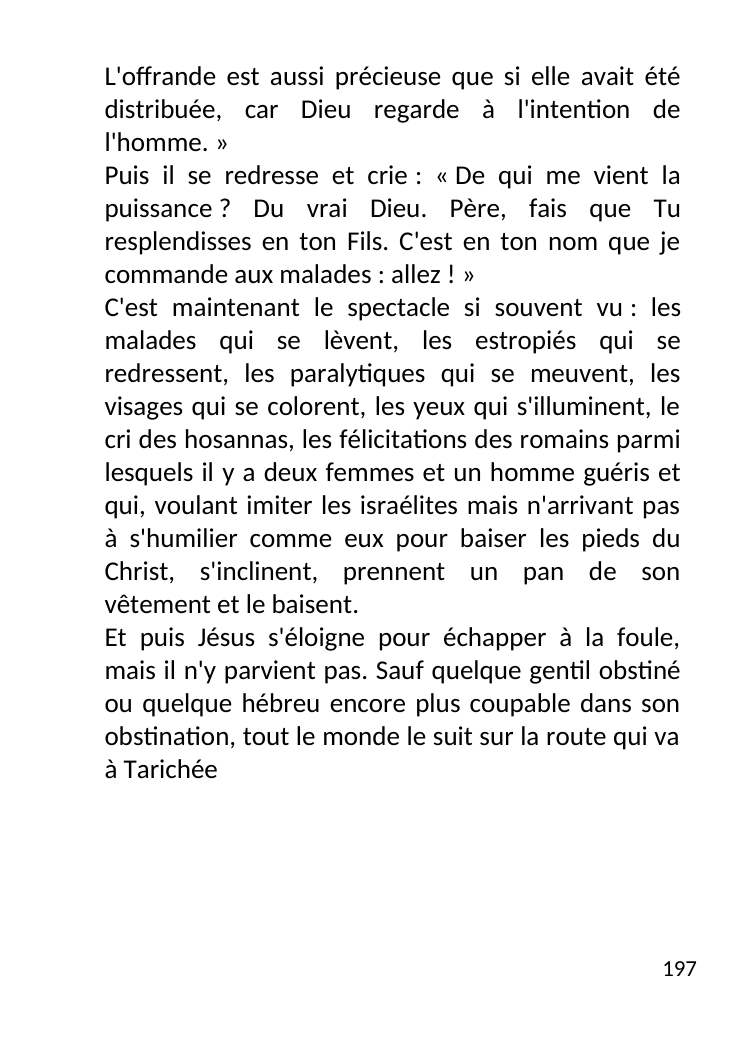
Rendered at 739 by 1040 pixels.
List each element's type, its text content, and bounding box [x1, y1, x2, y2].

text Et puis Jésus s'éloigne pour échapper à la foule, mais il n'y parvient pas. Sauf quelque gentil obstiné ou quelque hébreu encore plus coupable dans son obstination, tout le monde le suit sur la route qui va à Tarichée [104, 620, 681, 786]
text Puis il se redresse et crie : « De qui me vient la puissance ? Du vrai Dieu. Père, fais que Tu resplendisses en ton Fils. C'est en ton nom que je commande aux malades : allez ! » [104, 158, 681, 290]
text C'est maintenant le spectacle si souvent vu : les malades qui se lèvent, les estropiés qui se redressent, les paralytiques qui se meuvent, les visages qui se colorent, les yeux qui s'illuminent, le cri des hosannas, les félicitations des romains parmi lesquels il y a deux femmes et un homme guéris et qui, voulant imiter les israélites mais n'arrivant pas à s'humilier comme eux pour baiser les pieds du Christ, s'inclinent, prennent un pan de son vêtement et le baisent. [104, 290, 681, 620]
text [104, 59, 681, 158]
